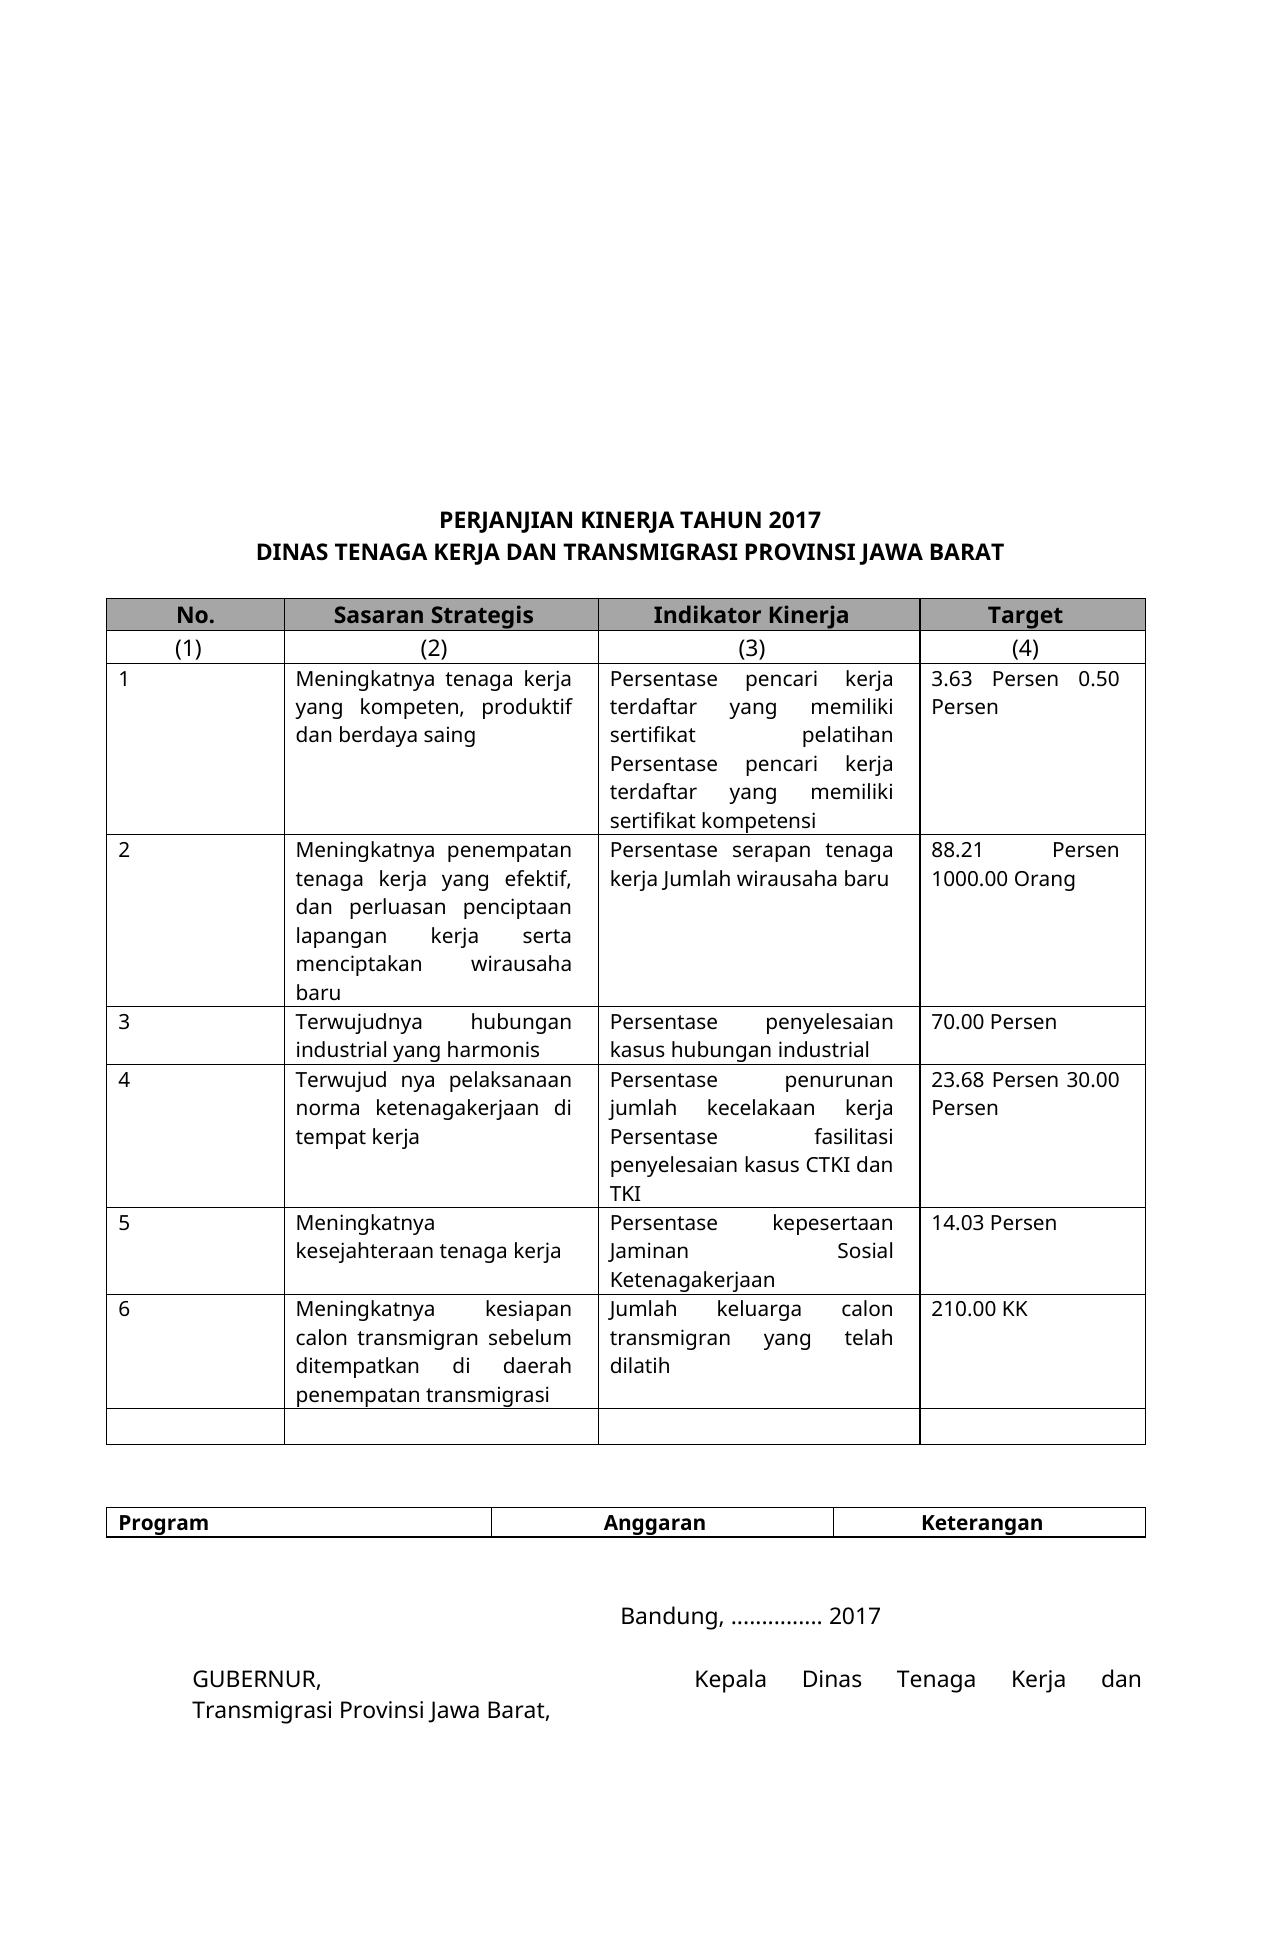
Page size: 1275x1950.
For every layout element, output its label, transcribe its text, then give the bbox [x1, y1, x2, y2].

table_cell Persentase penyelesaian kasus hubungan industrial [599, 1007, 919, 1064]
table_cell Persentase serapan tenaga kerja Jumlah wirausaha baru [599, 835, 919, 1006]
table_cell 3 [107, 1007, 284, 1064]
table_cell Persentase penurunan jumlah kecelakaan kerja Persentase fasilitasi penyelesaian kasus CTKI dan TKI [599, 1065, 919, 1207]
table_cell Persentase pencari kerja terdaftar yang memiliki sertifikat pelatihan Persentase pencari kerja terdaftar yang memiliki sertifikat kompetensi [599, 664, 919, 834]
table_cell (4) [921, 631, 1145, 663]
table_header No. [107, 599, 284, 630]
table_cell Persentase kepesertaan Jaminan Sosial Ketenagakerjaan [599, 1208, 919, 1293]
table_cell Jumlah keluarga calon transmigran yang telah dilatih [599, 1295, 919, 1408]
text GUBERNUR, Kepala Dinas Tenaga Kerja dan Transmigrasi Provinsi Jawa Barat, [192, 1662, 1142, 1725]
table_cell 23.68 Persen 30.00 Persen [921, 1065, 1145, 1207]
table_header Anggaran [492, 1508, 833, 1536]
table_cell 3.63 Persen 0.50 Persen [921, 664, 1145, 834]
table_cell 88.21 Persen 1000.00 Orang [921, 835, 1145, 1006]
table_cell Terwujudnya hubungan industrial yang harmonis [285, 1007, 598, 1064]
table_cell 14.03 Persen [921, 1208, 1145, 1293]
table_cell 70.00 Persen [921, 1007, 1145, 1064]
table_cell 6 [107, 1295, 284, 1408]
table_cell [107, 1409, 284, 1443]
table_header Target [921, 599, 1145, 630]
table_cell 1 [107, 664, 284, 834]
table_cell Meningkatnya penempatan tenaga kerja yang efektif, dan perluasan penciptaan lapangan kerja serta menciptakan wirausaha baru [285, 835, 598, 1006]
table_cell 210.00 KK [921, 1295, 1145, 1408]
text DINAS TENAGA KERJA DAN TRANSMIGRASI PROVINSI JAWA BARAT [118, 536, 1142, 567]
table_cell Terwujud nya pelaksanaan norma ketenagakerjaan di tempat kerja [285, 1065, 598, 1207]
table_cell (3) [599, 631, 919, 663]
text PERJANJIAN KINERJA TAHUN 2017 [118, 504, 1142, 536]
table_cell (2) [285, 631, 598, 663]
table_cell [599, 1409, 919, 1443]
table_cell Meningkatnya kesejahteraan tenaga kerja [285, 1208, 598, 1293]
table_cell Meningkatnya kesiapan calon transmigran sebelum ditempatkan di daerah penempatan transmigrasi [285, 1295, 598, 1408]
table_header Indikator Kinerja [599, 599, 919, 630]
table_cell 2 [107, 835, 284, 1006]
table_cell Meningkatnya tenaga kerja yang kompeten, produktif dan berdaya saing [285, 664, 598, 834]
table_cell [285, 1409, 598, 1443]
table_cell 5 [107, 1208, 284, 1293]
table_cell [921, 1409, 1145, 1443]
table_cell (1) [107, 631, 284, 663]
text Bandung, ............... 2017 [620, 1600, 1142, 1631]
table_header Program [107, 1508, 491, 1536]
table_header Keterangan [834, 1508, 1145, 1536]
table_cell 4 [107, 1065, 284, 1207]
table_header Sasaran Strategis [285, 599, 598, 630]
